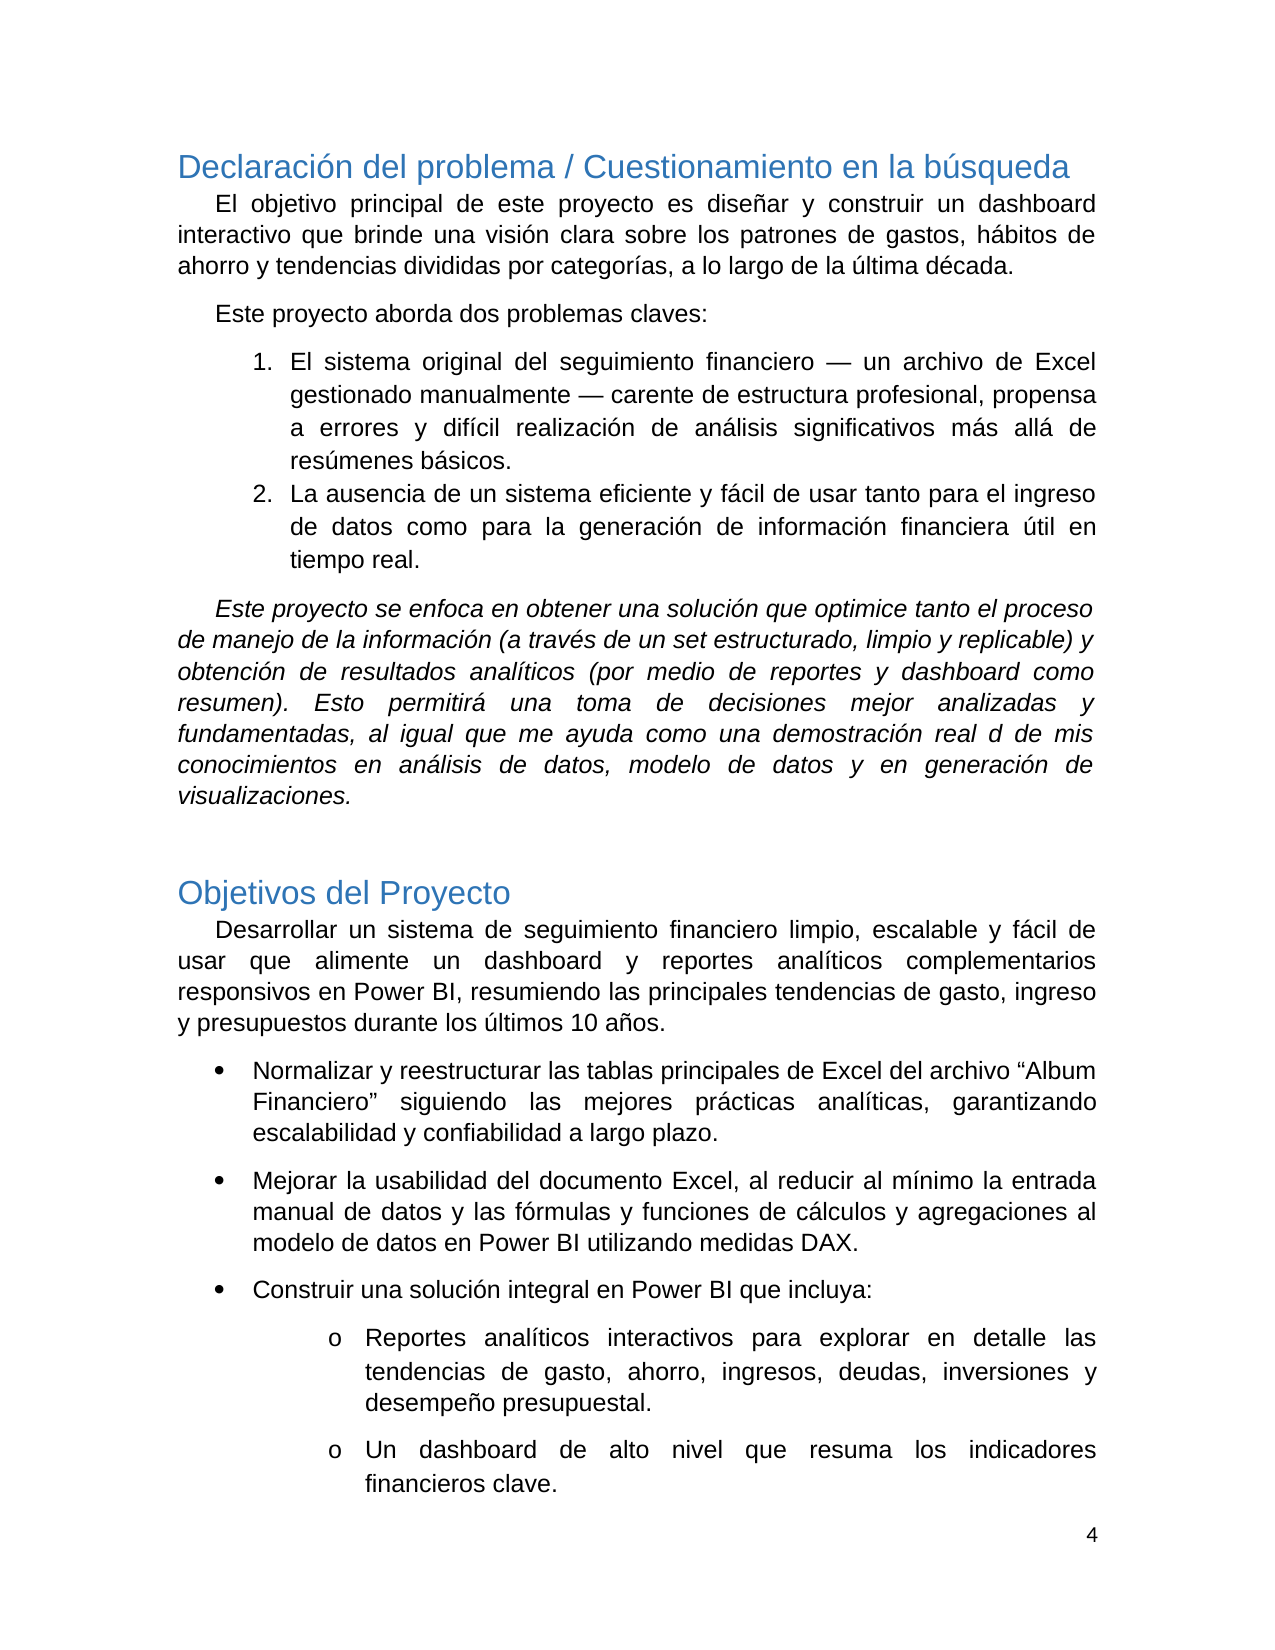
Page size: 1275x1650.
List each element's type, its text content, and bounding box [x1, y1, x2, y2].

subtitle Declaración del problema / Cuestionamiento en la búsqueda [177, 148, 1098, 186]
list Mejorar la usabilidad del documento Excel, al reducir al mínimo la entrada manual de datos y las fórmulas y funciones de cálculos y agregaciones al modelo de datos en Power BI utilizando medidas DAX. [215, 1166, 1098, 1257]
list Construir una solución integral en Power BI que incluya: [215, 1276, 1098, 1304]
list El sistema original del seguimiento financiero — un archivo de Excel gestionado manualmente — carente de estructura profesional, propensa a errores y difícil realización de análisis significativos más allá de resúmenes básicos. [252, 347, 1098, 474]
list Normalizar y reestructurar las tablas principales de Excel del archivo “Album Financiero” siguiendo las mejores prácticas analíticas, garantizando escalabilidad y confiabilidad a largo plazo. [215, 1056, 1098, 1147]
text Desarrollar un sistema de seguimiento financiero limpio, escalable y fácil de usar que alimente un dashboard y reportes analíticos complementarios responsivos en Power BI, resumiendo las principales tendencias de gasto, ingreso y presupuestos durante los últimos 10 años. [177, 915, 1098, 1037]
list Reportes analíticos interactivos para explorar en detalle las tendencias de gasto, ahorro, ingresos, deudas, inversiones y desempeño presupuestal. [327, 1323, 1098, 1416]
text Este proyecto se enfoca en obtener una solución que optimice tanto el proceso de manejo de la información (a través de un set estructurado, limpio y replicable) y obtención de resultados analíticos (por medio de reportes y dashboard como resumen). Esto permitirá una toma de decisiones mejor analizadas y fundamentadas, al igual que me ayuda como una demostración real d de mis conocimientos en análisis de datos, modelo de datos y en generación de visualizaciones. [177, 594, 1098, 809]
subtitle Objetivos del Proyecto [177, 873, 1098, 912]
list Un dashboard de alto nivel que resuma los indicadores financieros clave. [327, 1435, 1098, 1497]
text Este proyecto aborda dos problemas claves: [177, 299, 1098, 328]
text El objetivo principal de este proyecto es diseñar y construir un dashboard interactivo que brinde una visión clara sobre los patrones de gastos, hábitos de ahorro y tendencias divididas por categorías, a lo largo de la última década. [177, 189, 1098, 280]
list La ausencia de un sistema eficiente y fácil de usar tanto para el ingreso de datos como para la generación de información financiera útil en tiempo real. [252, 479, 1098, 573]
